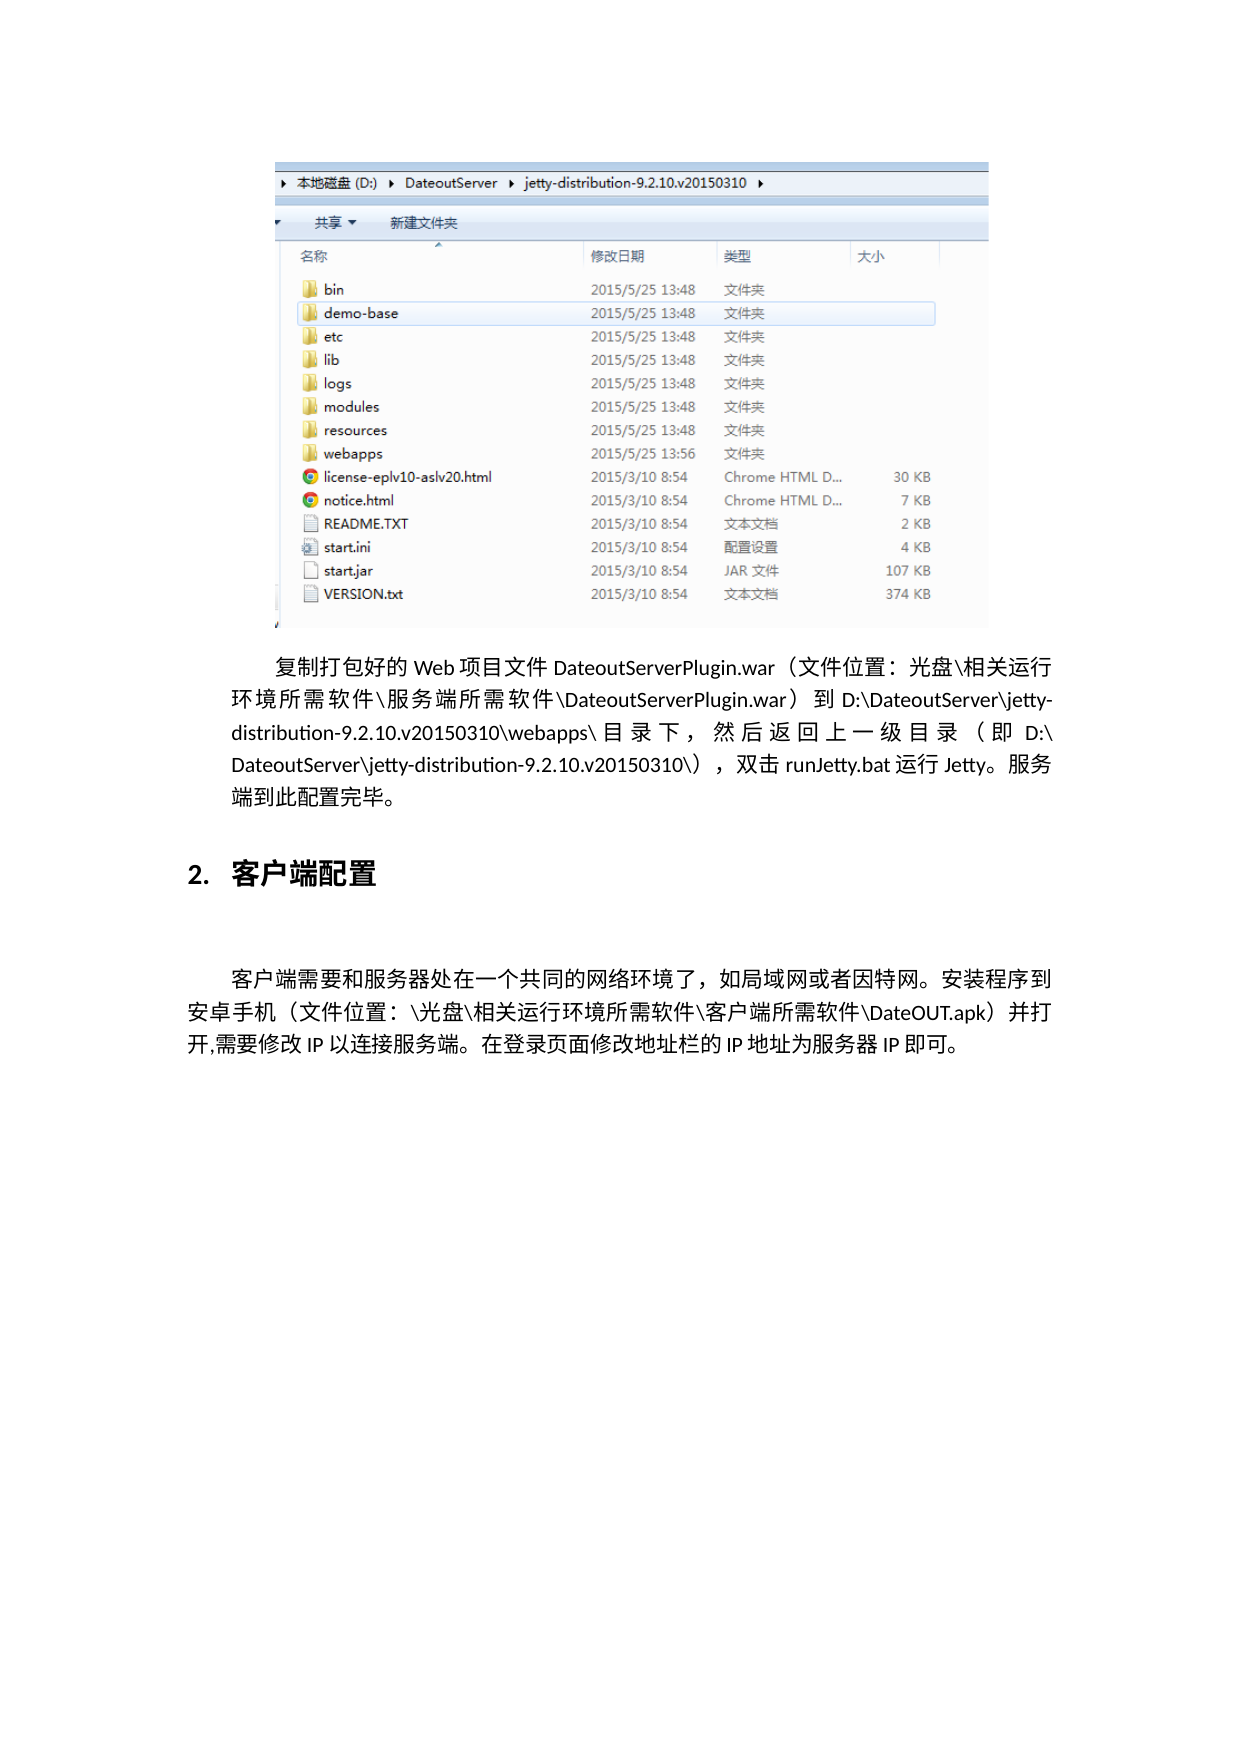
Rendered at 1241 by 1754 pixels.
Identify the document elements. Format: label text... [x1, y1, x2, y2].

subtitle 客户端配置 [187, 839, 1053, 904]
text 客户端需要和服务器处在一个共同的网络环境了，如局域网或者因特网。安装程序到安卓手机（文件位置：\光盘\相关运行环境所需软件\客户端所需软件\DateOUT.apk）并打开,需要修改IP以连接服务端。在登录页面修改地址栏的IP地址为服务器IP即可。 [187, 962, 1053, 1059]
picture [275, 162, 989, 628]
list 复制打包好的Web项目文件DateoutServerPlugin.war（文件位置：光盘\相关运行环境所需软件\服务端所需软件\DateoutServerPlugin.war）到D:\DateoutServer\jetty-distribution-9.2.10.v20150310\webapps\目录下，然后返回上一级目录（即D:\DateoutServer\jetty-distribution-9.2.10.v20150310\），双击runJetty.bat运行Jetty。服务端到此配置完毕。 [231, 649, 1053, 812]
